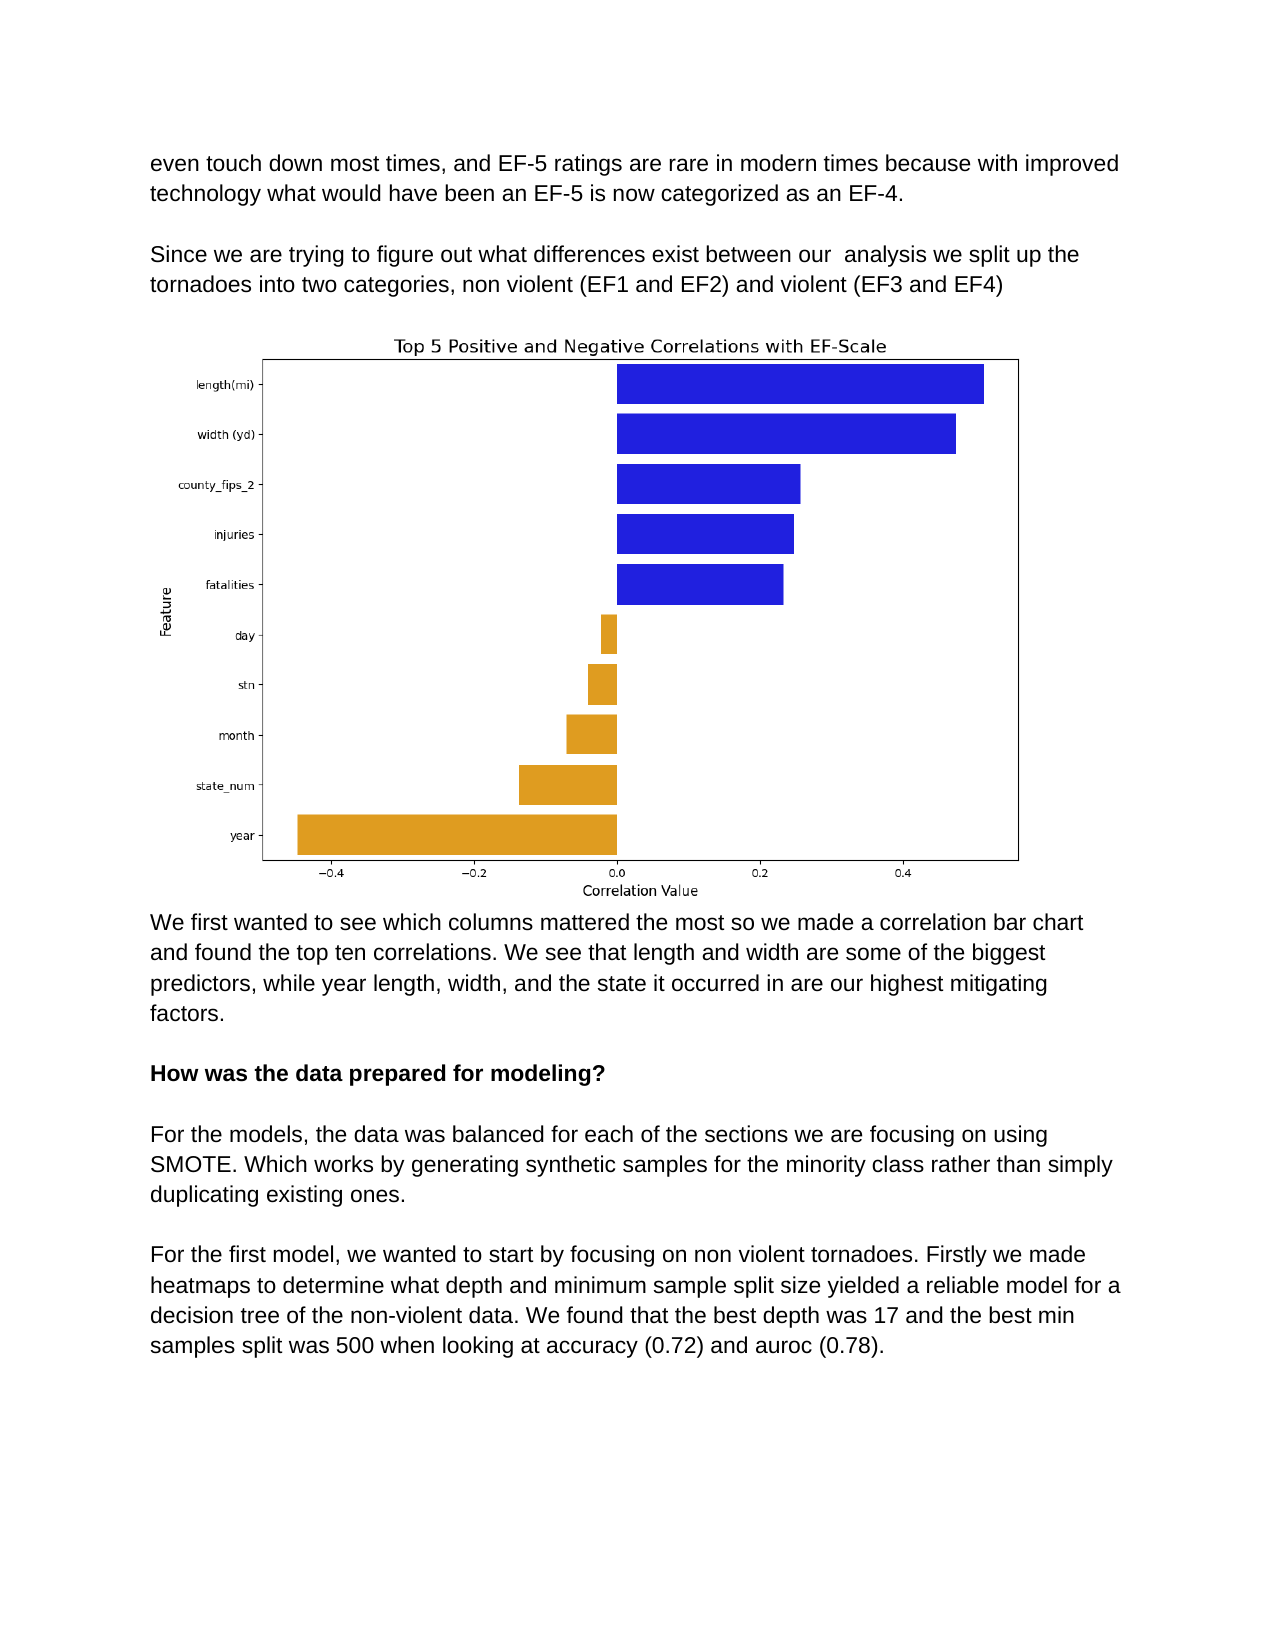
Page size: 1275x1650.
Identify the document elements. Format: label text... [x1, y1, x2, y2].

text For the models, the data was balanced for each of the sections we are focusing on using SMOTE. Which works by generating synthetic samples for the minority class rather than simply duplicating existing ones. [150, 1121, 1125, 1207]
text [150, 150, 1125, 207]
text For the first model, we wanted to start by focusing on non violent tornadoes. Firstly we made heatmaps to determine what depth and minimum sample split size yielded a reliable model for a decision tree of the non-violent data. We found that the best depth was 17 and the best min samples split was 500 when looking at accuracy (0.72) and auroc (0.78). [150, 1241, 1125, 1358]
text Since we are trying to figure out what differences exist between our analysis we split up the tornadoes into two categories, non violent (EF1 and EF2) and violent (EF3 and EF4) [150, 241, 1125, 297]
picture [150, 331, 1026, 906]
text We first wanted to see which columns mattered the most so we made a correlation bar chart and found the top ten correlations. We see that length and width are some of the biggest predictors, while year length, width, and the state it occurred in are our highest mitigating factors. [150, 909, 1125, 1026]
text How was the data prepared for modeling? [150, 1060, 1125, 1087]
